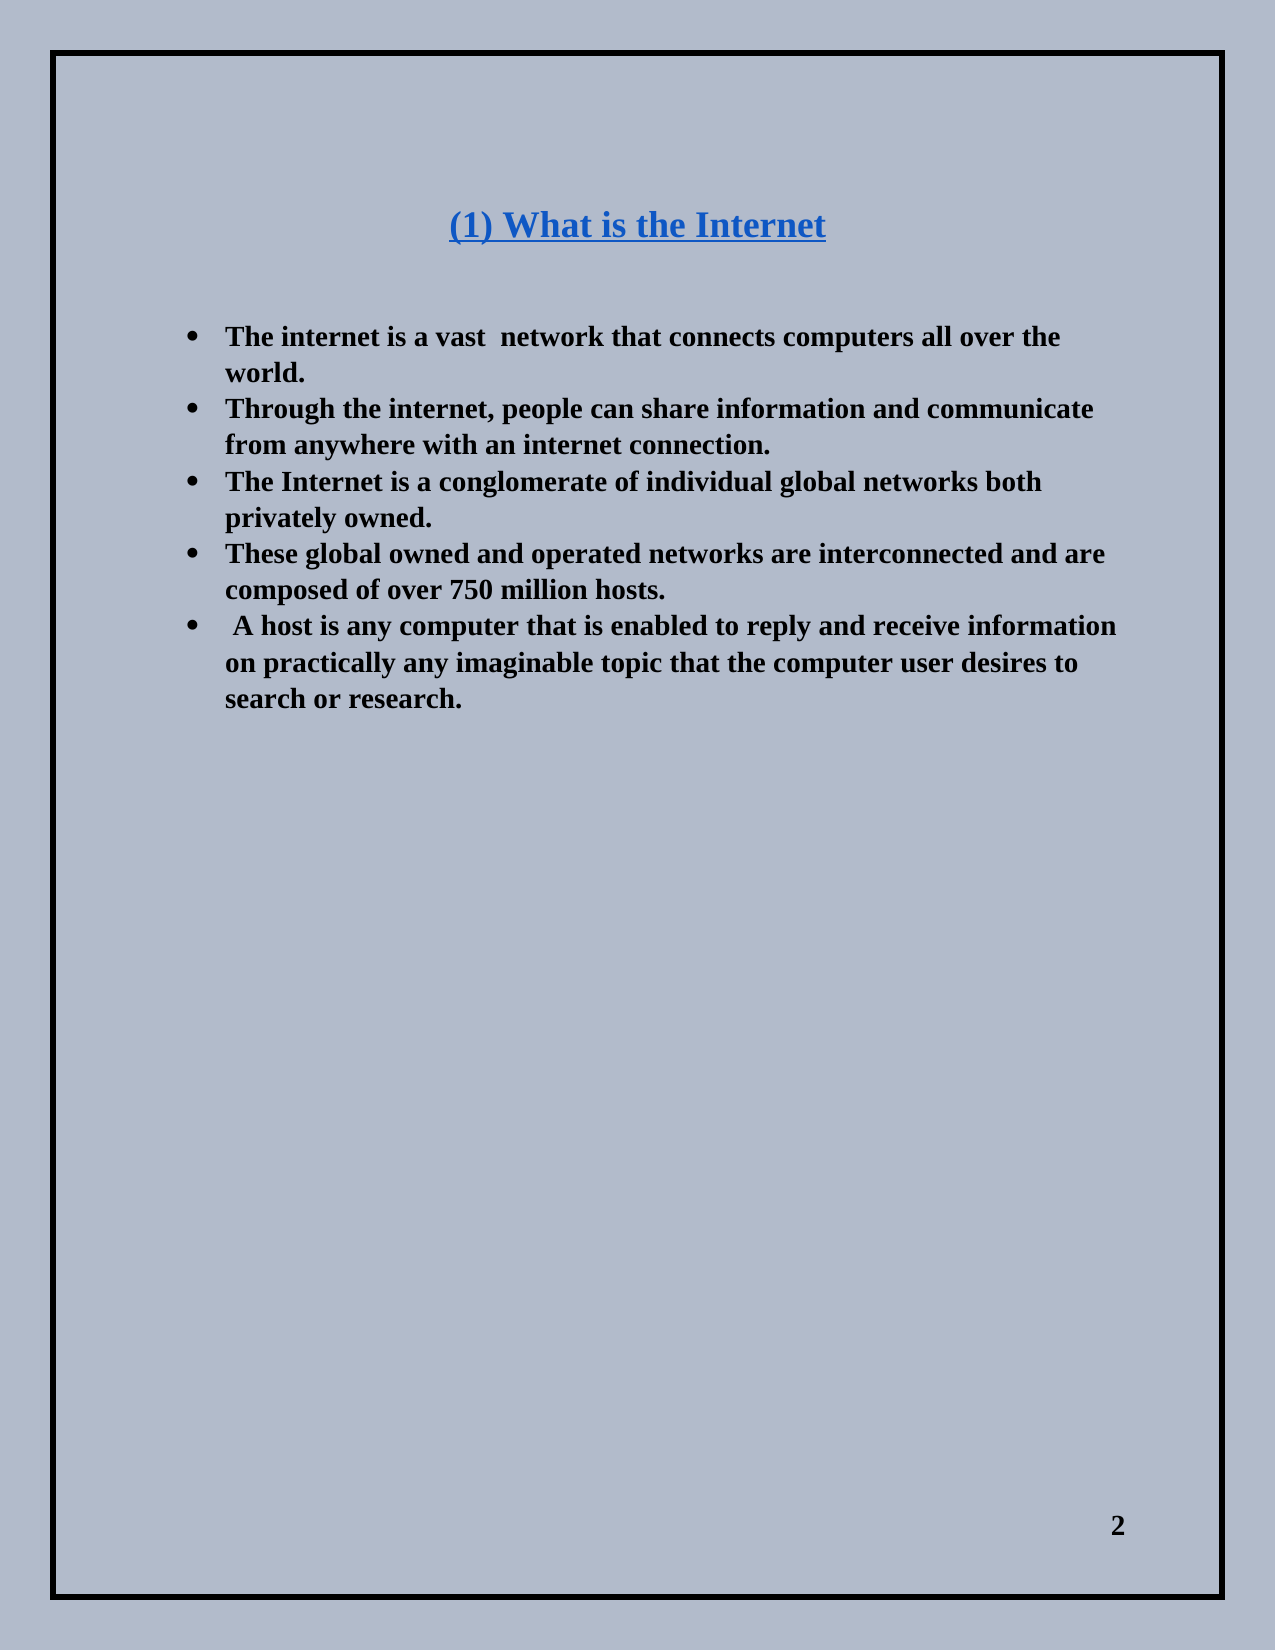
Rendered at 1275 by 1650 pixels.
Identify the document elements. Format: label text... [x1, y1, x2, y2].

list Through the internet, people can share information and communicate from anywhere with an internet connection. [187, 391, 1125, 461]
text (1) What is the Internet [150, 203, 1125, 246]
list These global owned and operated networks are interconnected and are composed of over 750 million hosts. [187, 536, 1125, 606]
list A host is any computer that is enabled to reply and receive information on practically any imaginable topic that the computer user desires to search or research. [187, 608, 1125, 714]
list The internet is a vast network that connects computers all over the world. [187, 319, 1125, 389]
list The Internet is a conglomerate of individual global networks both privately owned. [187, 464, 1125, 533]
